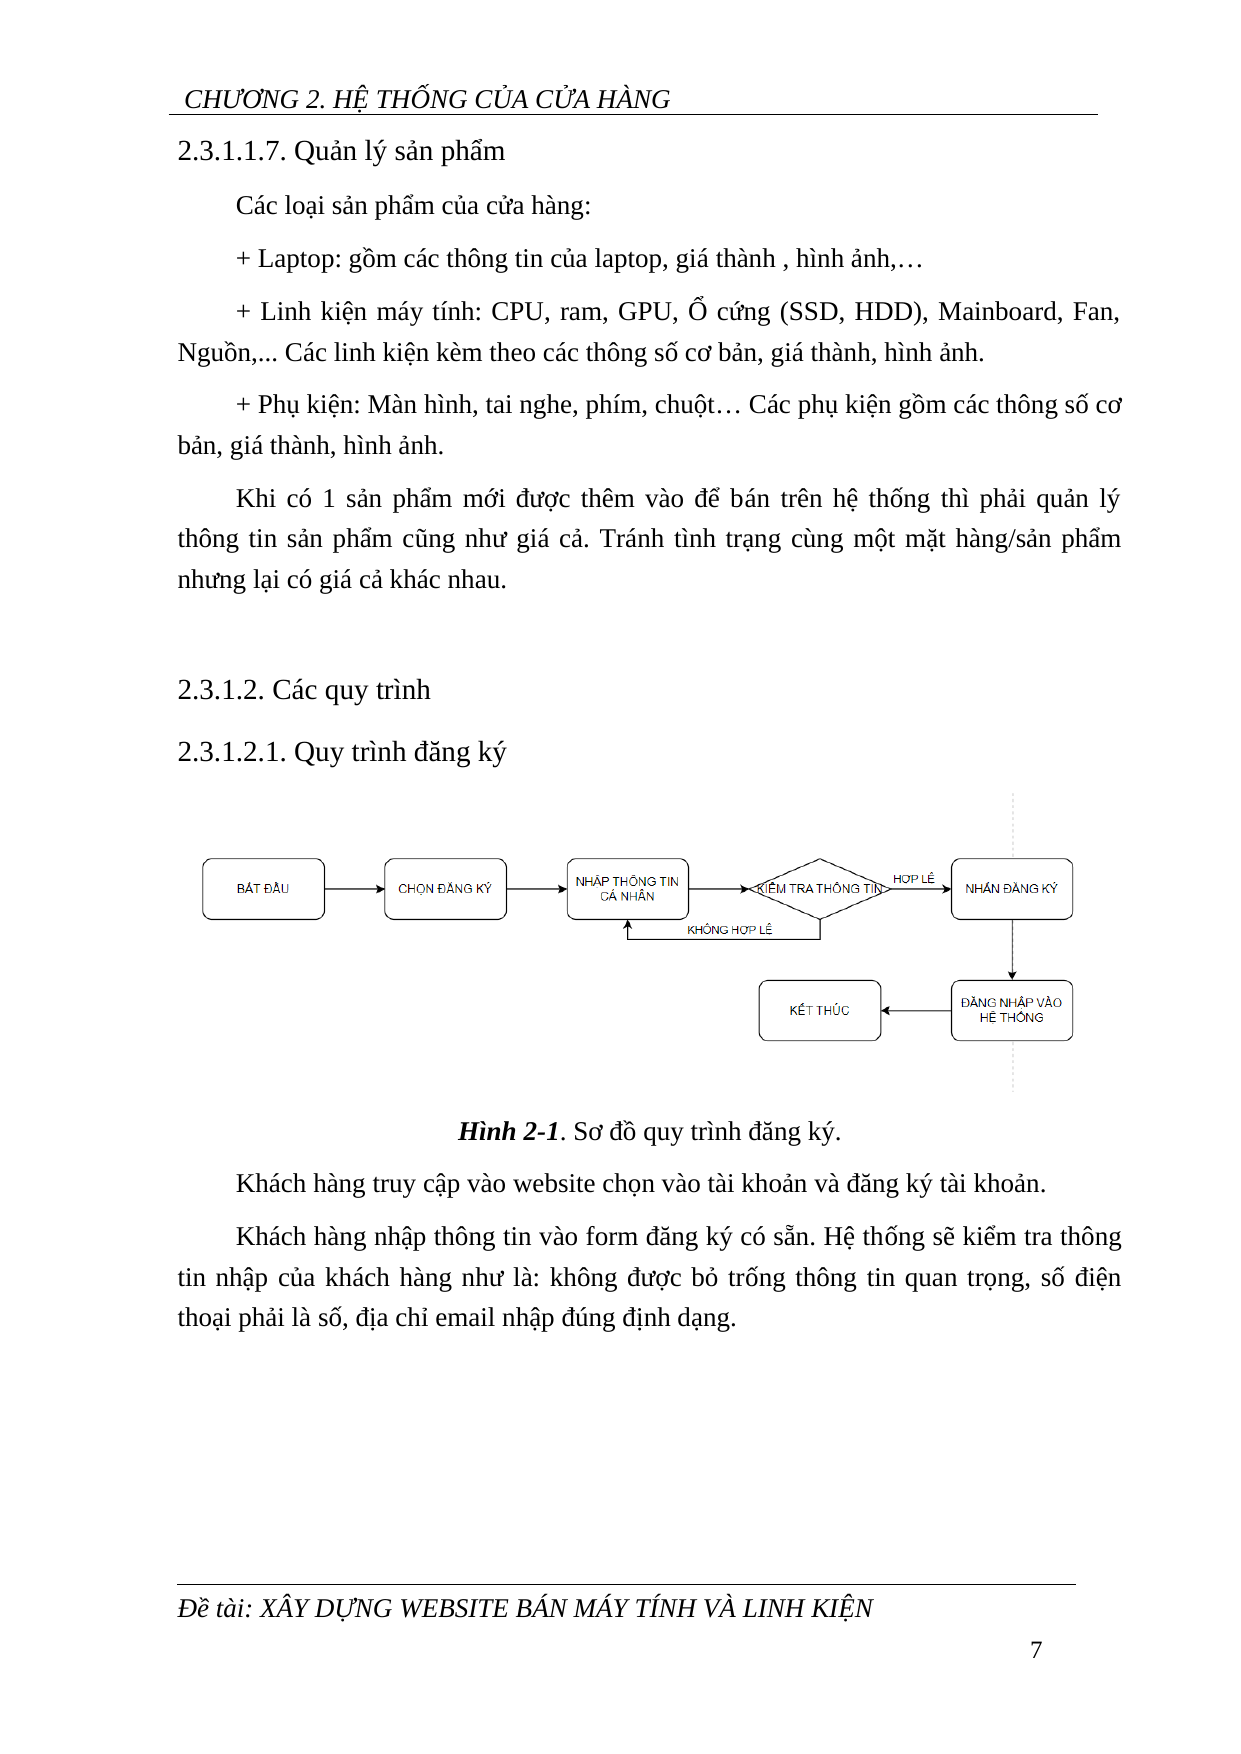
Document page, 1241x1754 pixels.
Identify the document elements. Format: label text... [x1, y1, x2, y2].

text Khách hàng nhập thông tin vào form đăng ký có sẵn. Hệ thống sẽ kiểm tra thông tin nhập của khách hàng như là: không được bỏ trống thông tin quan trọng, số điện thoại phải là số, địa chỉ email nhập đúng định dạng. [177, 1220, 1122, 1332]
picture [194, 790, 1105, 1092]
subtitle Quản lý sản phẩm [177, 133, 1122, 167]
text + Phụ kiện: Màn hình, tai nghe, phím, chuột… Các phụ kiện gồm các thông số cơ bản, giá thành, hình ảnh. [177, 389, 1122, 460]
subtitle Quy trình đăng ký [177, 734, 1122, 768]
text + Linh kiện máy tính: CPU, ram, GPU, Ổ cứng (SSD, HDD), Mainboard, Fan, Nguồn,... Các linh kiện kèm theo các thông số cơ bản, giá thành, hình ảnh. [177, 295, 1122, 367]
text Các loại sản phẩm của cửa hàng: [177, 189, 1122, 221]
text Khi có 1 sản phẩm mới được thêm vào để bán trên hệ thống thì phải quản lý thông tin sản phẩm cũng như giá cả. Tránh tình trạng cùng một mặt hàng/sản phẩm nhưng lại có giá cả khác nhau. [177, 482, 1122, 594]
text + Laptop: gồm các thông tin của laptop, giá thành , hình ảnh,… [177, 242, 1122, 273]
subtitle Các quy trình [177, 672, 1122, 705]
text Khách hàng truy cập vào website chọn vào tài khoản và đăng ký tài khoản. [177, 1167, 1122, 1199]
